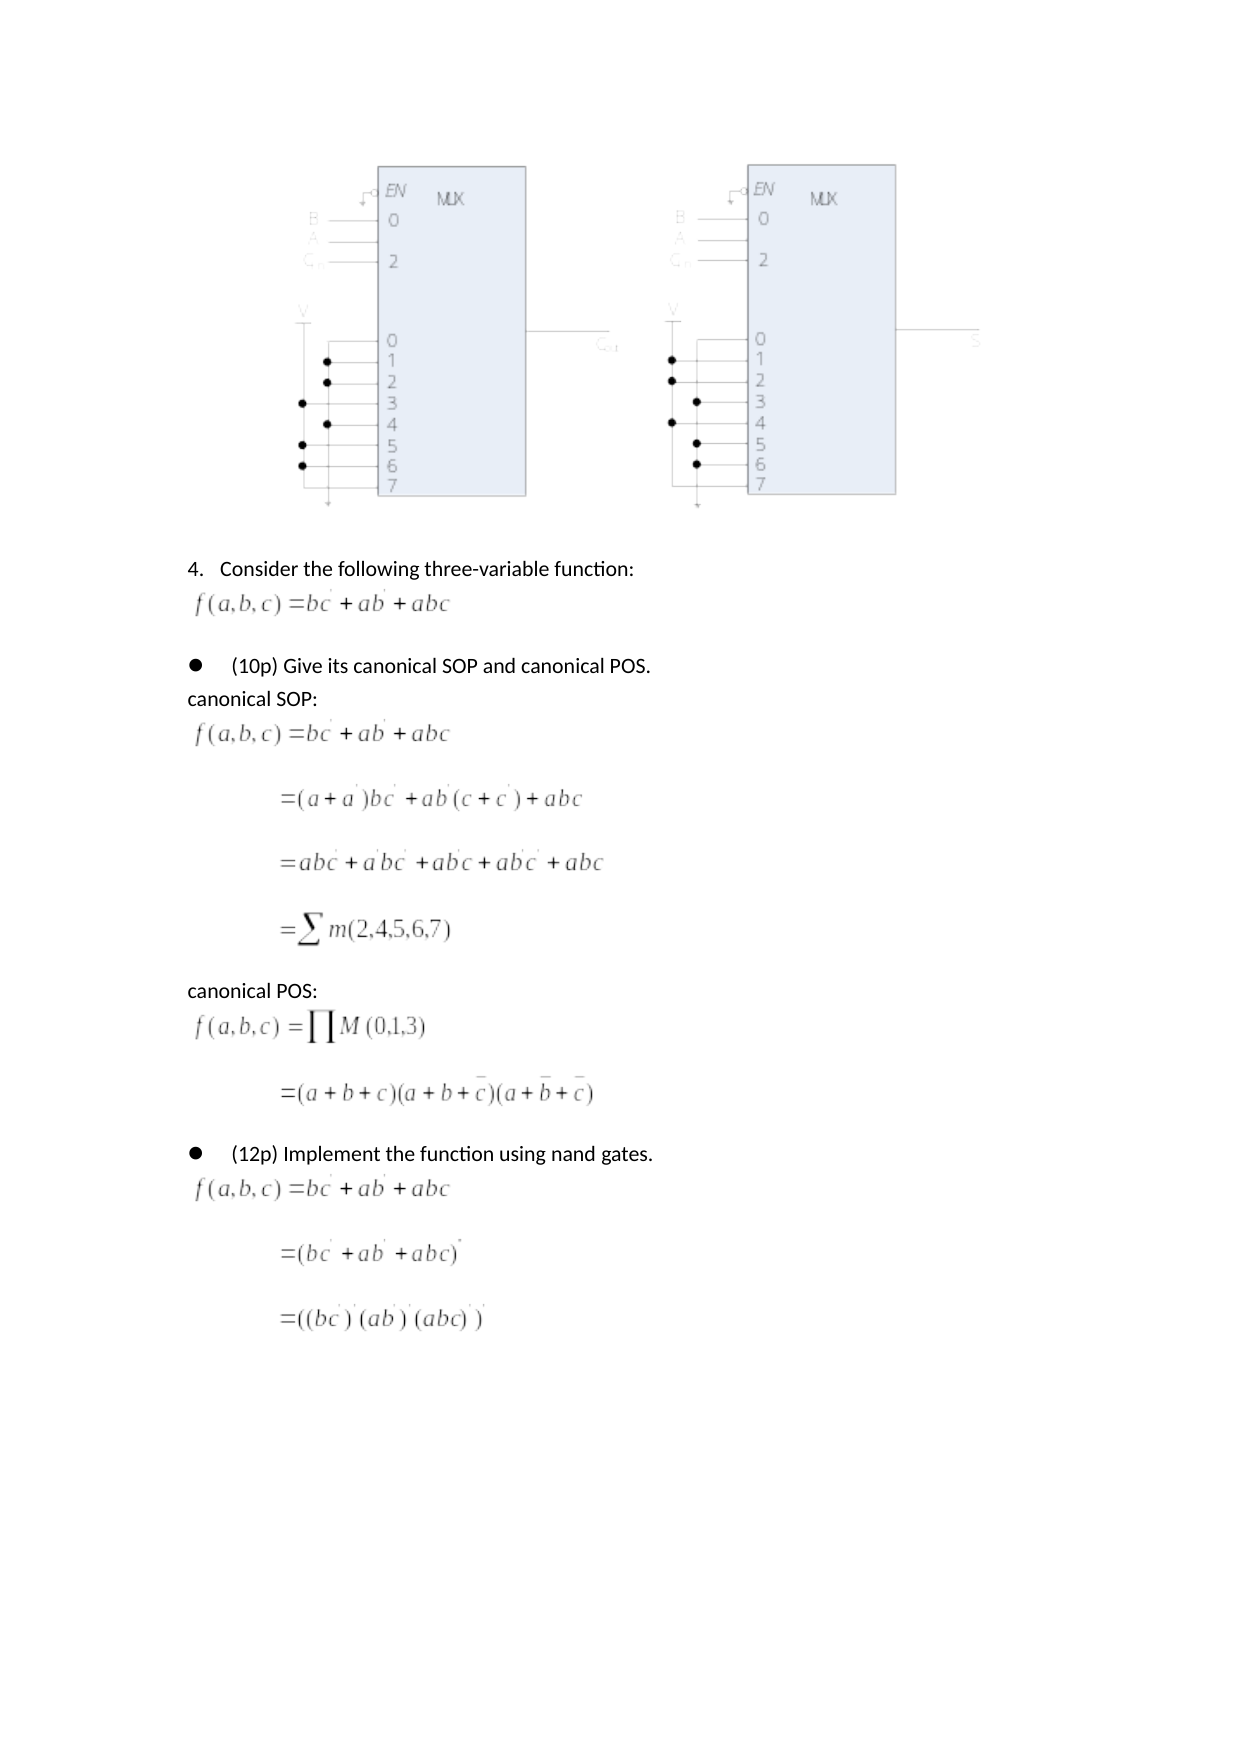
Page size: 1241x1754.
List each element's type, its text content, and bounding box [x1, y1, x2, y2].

list (12p) Implement the function using nand gates. [187, 1137, 1053, 1169]
list canonical POS: [187, 974, 1053, 1007]
list canonical SOP: [187, 682, 1053, 714]
list (10p) Give its canonical SOP and canonical POS. [187, 649, 1053, 682]
list Consider the following three-variable function: [187, 552, 1053, 584]
